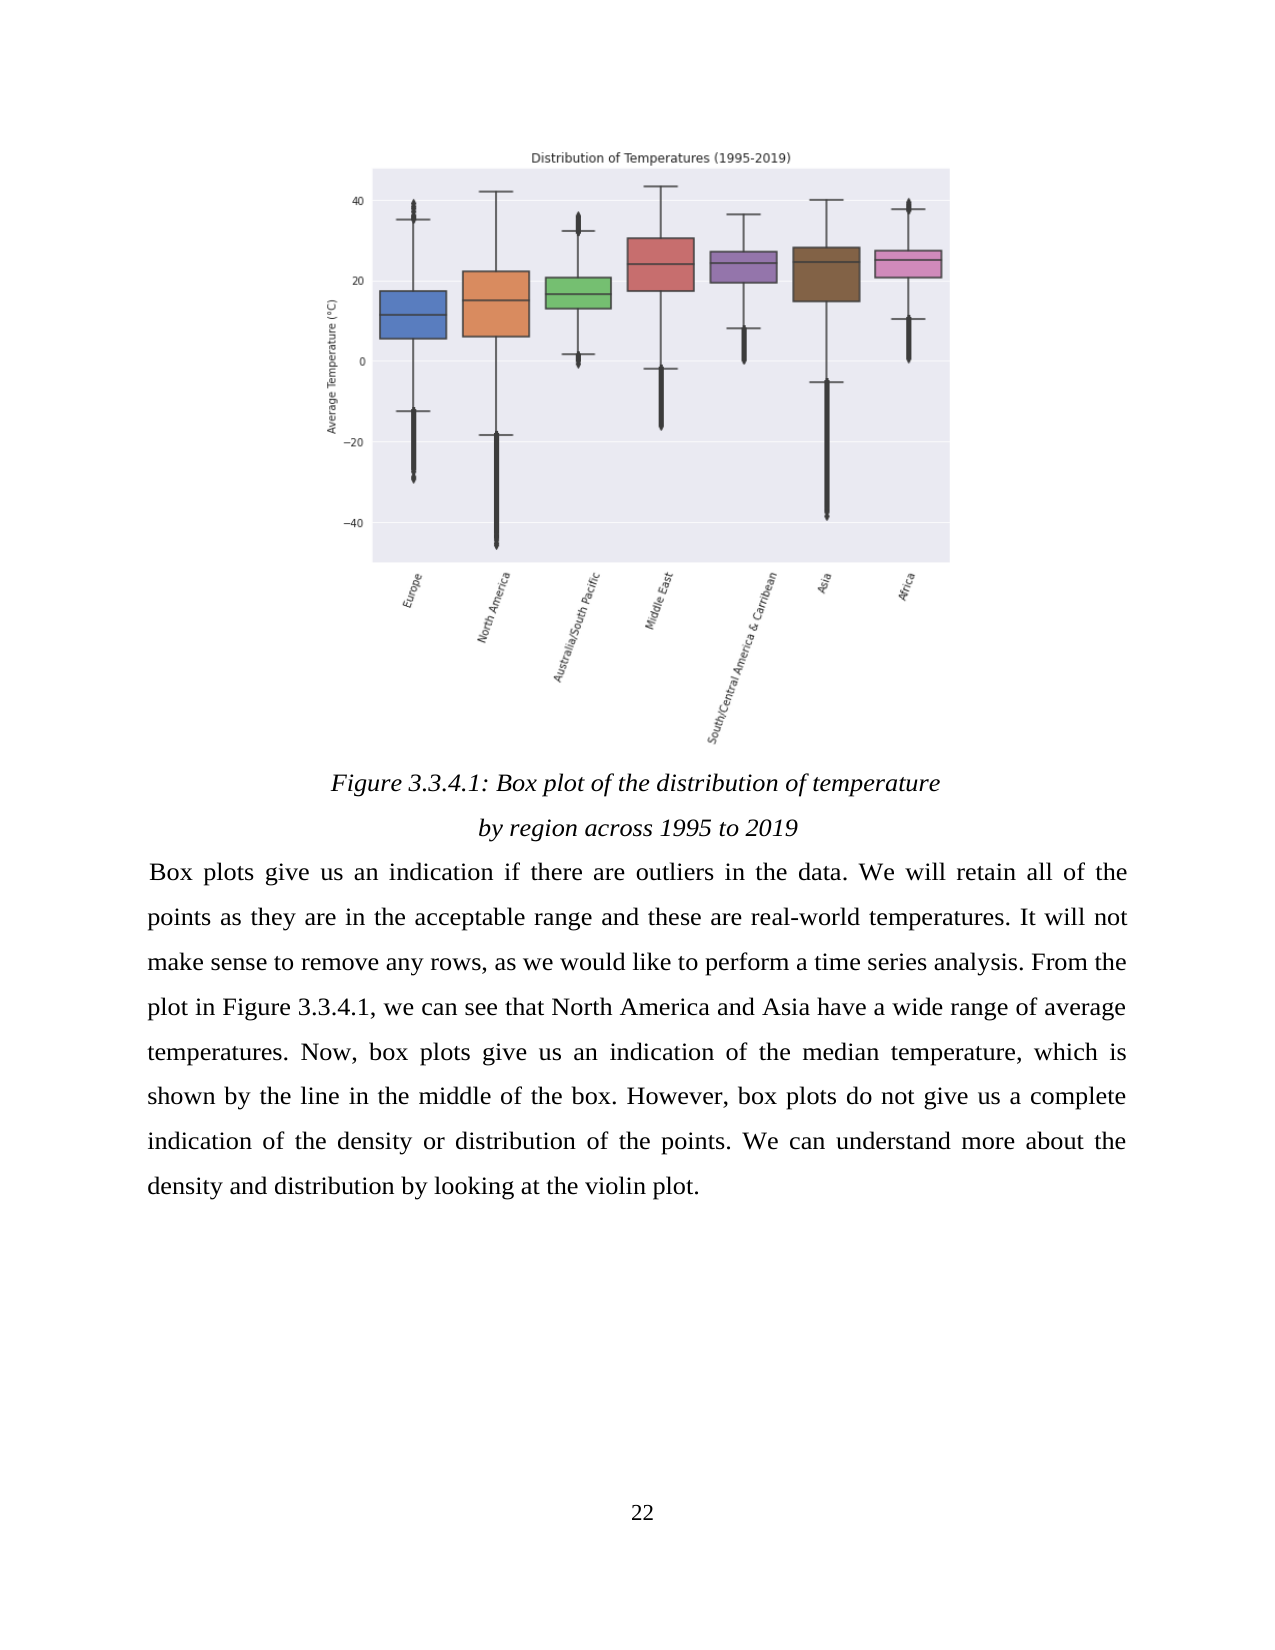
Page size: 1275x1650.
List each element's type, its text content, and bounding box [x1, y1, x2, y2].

text Figure 3.3.4.1: Box plot of the distribution of temperature by region across 1995 to 2019 [147, 768, 1129, 841]
picture [321, 145, 957, 752]
text Box plots give us an indication if there are outliers in the data. We will retain all of the points as they are in the acceptable range and these are real-world temperatures. It will not make sense to remove any rows, as we would like to perform a time series analysis. From the plot in Figure 3.3.4.1, we can see that North America and Asia have a wide range of average temperatures. Now, box plots give us an indication of the median temperature, which is shown by the line in the middle of the box. However, box plots do not give us a complete indication of the density or distribution of the points. We can understand more about the density and distribution by looking at the violin plot. [147, 857, 1129, 1200]
